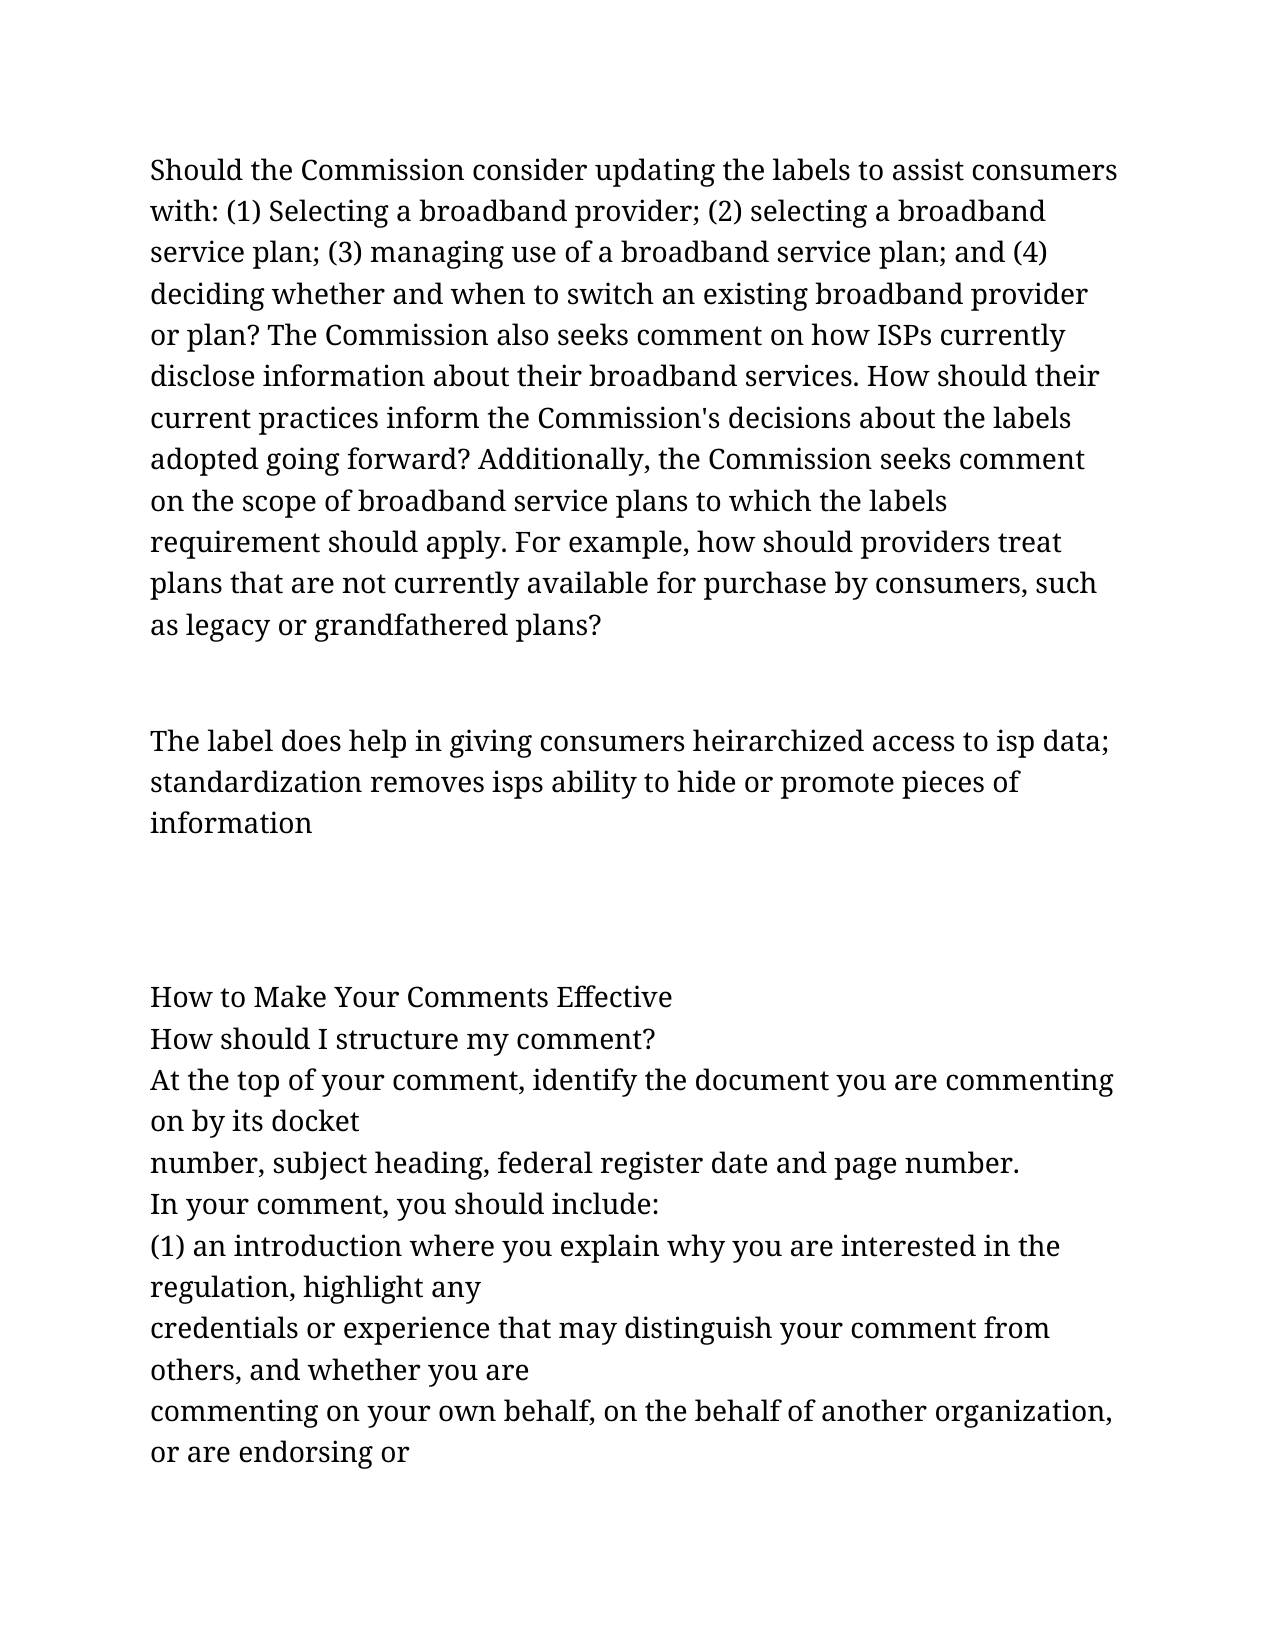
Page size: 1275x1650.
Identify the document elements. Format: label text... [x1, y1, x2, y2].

text Should the Commission consider updating the labels to assist consumers with: (1) Selecting a broadband provider; (2) selecting a broadband service plan; (3) managing use of a broadband service plan; and (4) deciding whether and when to switch an existing broadband provider or plan? The Commission also seeks comment on how ISPs currently disclose information about their broadband services. How should their current practices inform the Commission's decisions about the labels adopted going forward? Additionally, the Commission seeks comment on the scope of broadband service plans to which the labels requirement should apply. For example, how should providers treat plans that are not currently available for purchase by consumers, such as legacy or grandfathered plans? [150, 150, 1125, 643]
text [150, 978, 1125, 1471]
text The label does help in giving consumers heirarchized access to isp data; standardization removes isps ability to hide or promote pieces of information [150, 721, 1125, 842]
